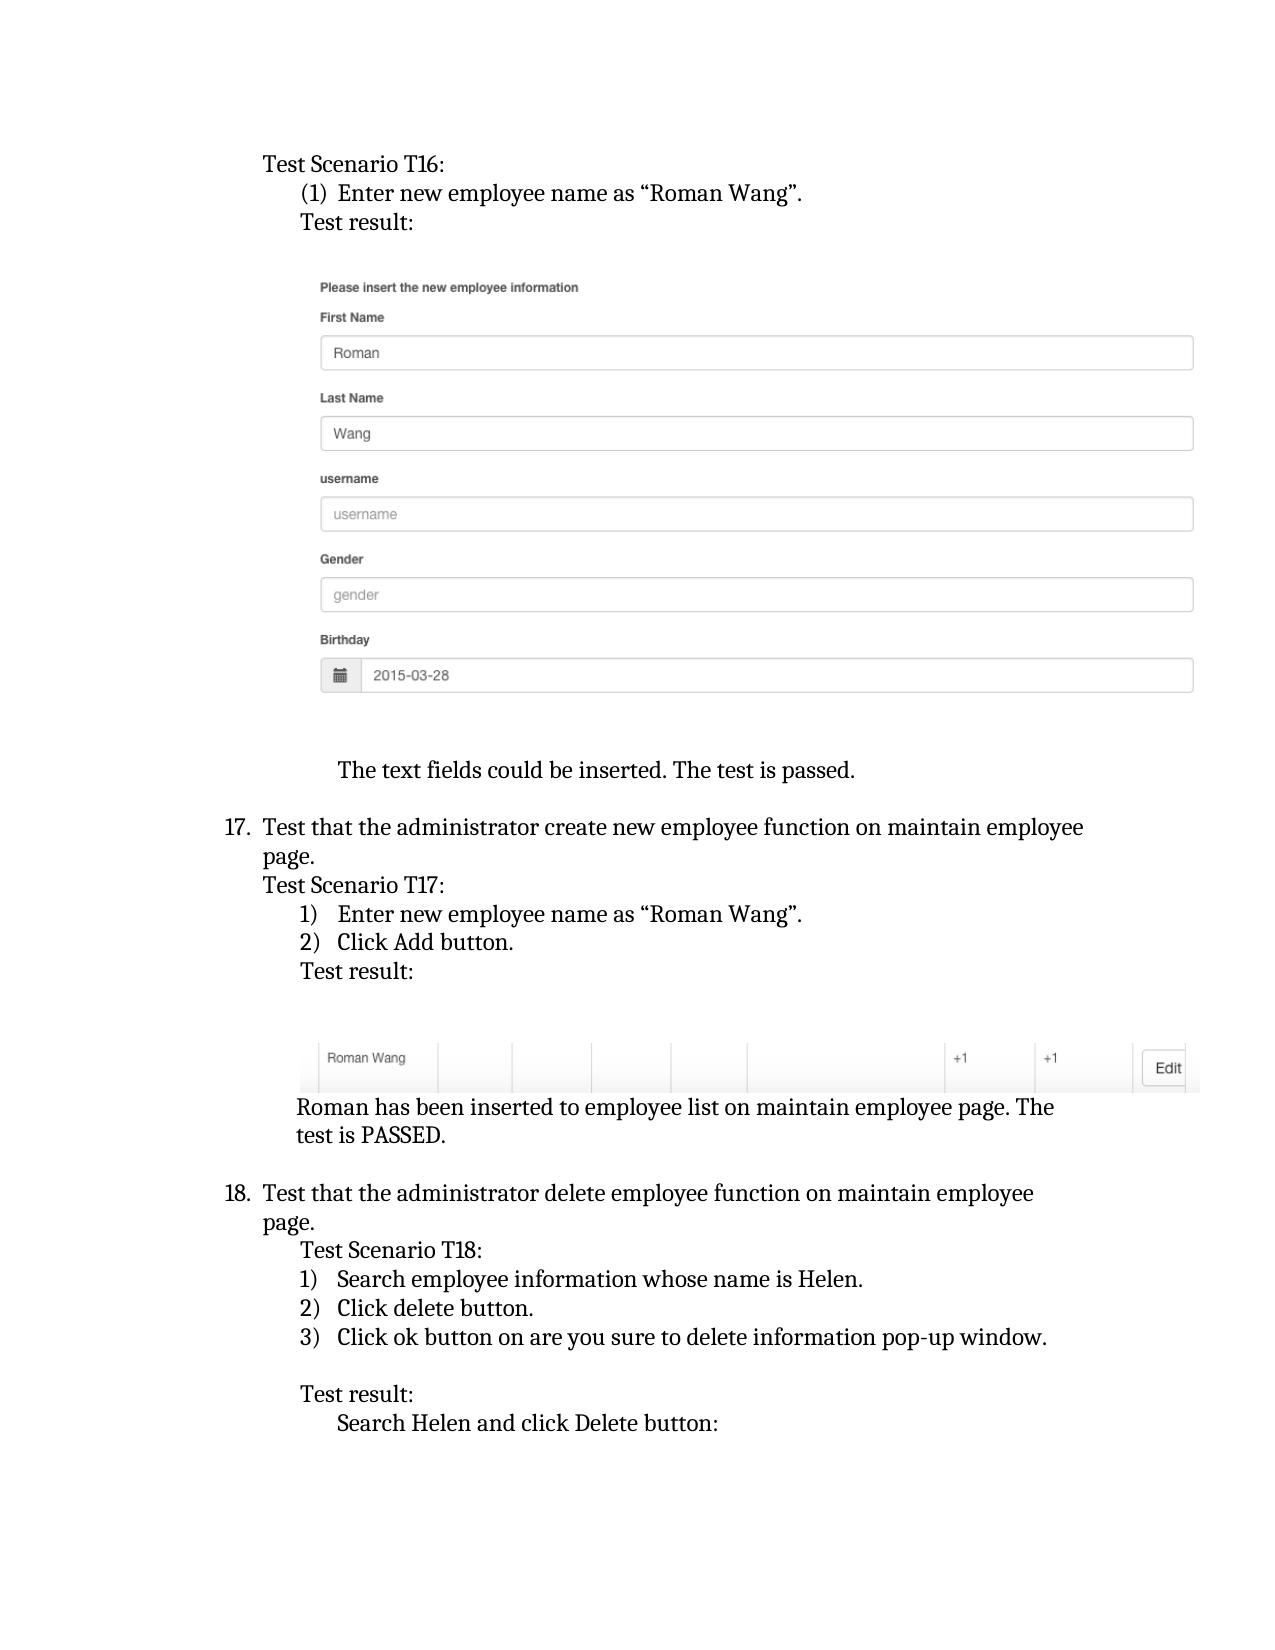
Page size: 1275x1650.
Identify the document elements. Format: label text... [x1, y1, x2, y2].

text Test result: [300, 957, 1087, 986]
text Test result: [300, 207, 1087, 236]
list Click delete button. [300, 1294, 1087, 1323]
text The text fields could be inserted. The test is passed. [262, 756, 1087, 784]
list Test that the administrator create new employee function on maintain employee page. [225, 813, 1087, 871]
text Roman has been inserted to employee list on maintain employee page. The test is PASSED. [296, 1093, 1087, 1150]
text Test Scenario T18: [300, 1236, 1087, 1265]
list Enter new employee name as “Roman Wang”. [300, 899, 1087, 928]
text Test result: [300, 1380, 1087, 1409]
text Search Helen and click Delete button: [300, 1409, 1087, 1438]
list Click Add button. [300, 928, 1087, 957]
picture [300, 1043, 1200, 1093]
list Search employee information whose name is Helen. [300, 1265, 1087, 1294]
list Test that the administrator delete employee function on maintain employee page. [225, 1179, 1087, 1236]
list Enter new employee name as “Roman Wang”. [300, 179, 1087, 207]
list Test Scenario T16: [262, 150, 1087, 179]
list Click ok button on are you sure to delete information pop-up window. [300, 1323, 1087, 1351]
picture [300, 265, 1200, 699]
list Test Scenario T17: [262, 871, 1087, 899]
